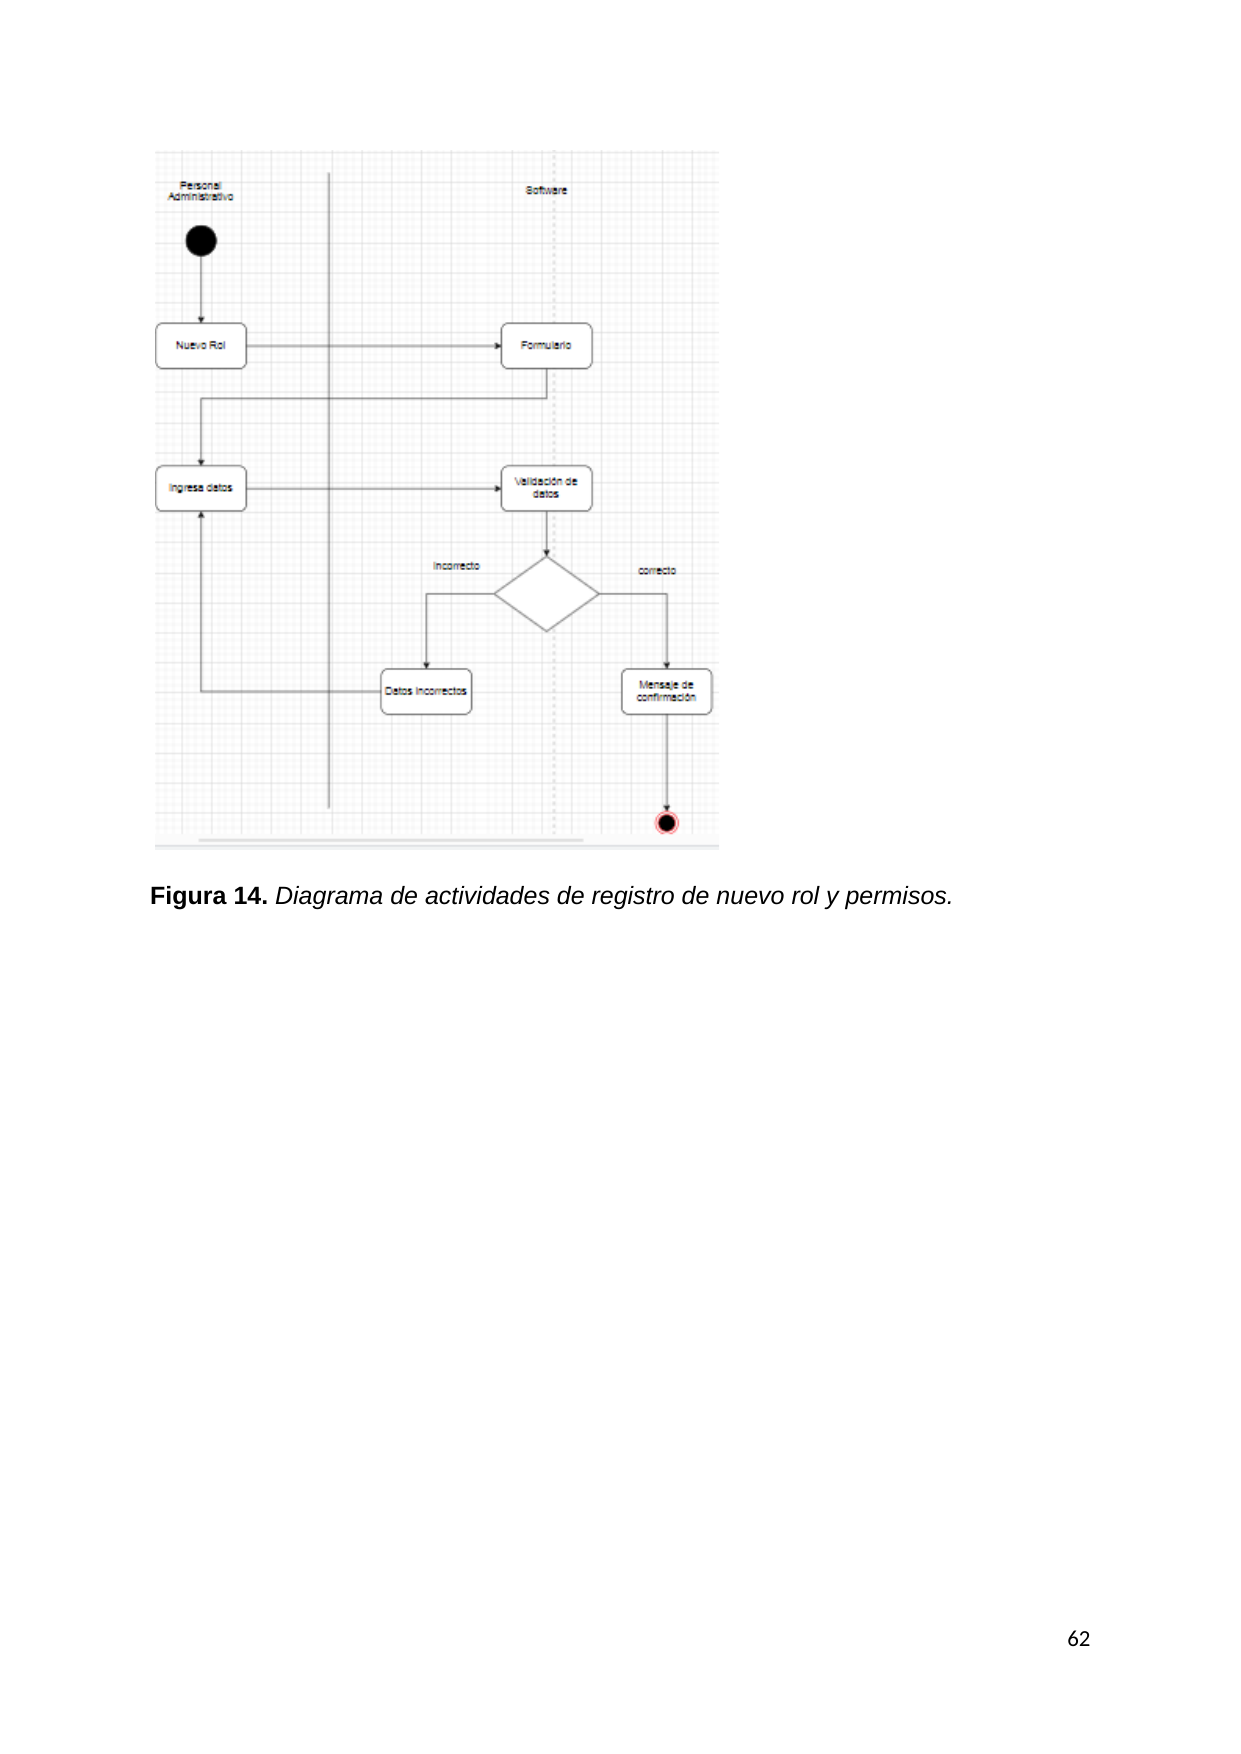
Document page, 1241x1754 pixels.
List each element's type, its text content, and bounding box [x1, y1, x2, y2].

picture [155, 150, 720, 850]
text Figura 14. Diagrama de actividades de registro de nuevo rol y permisos. [150, 881, 1090, 909]
